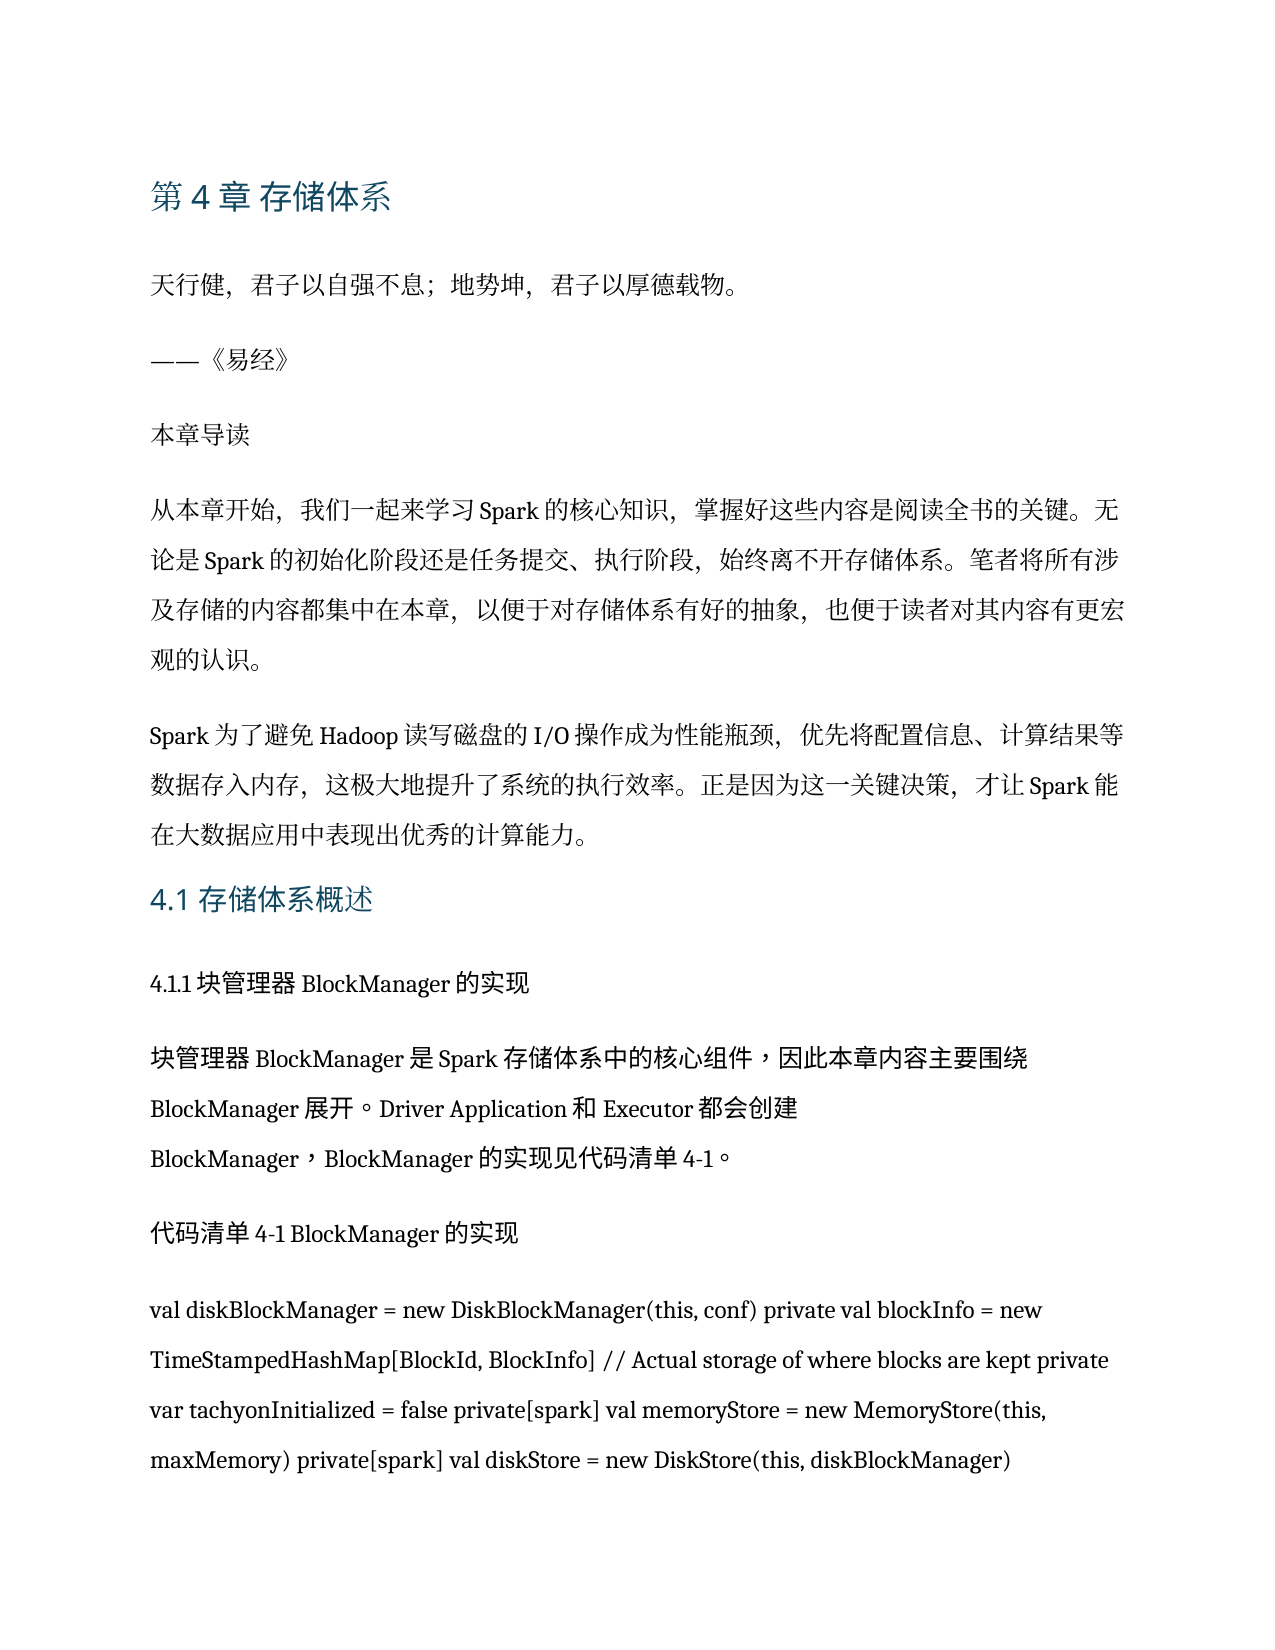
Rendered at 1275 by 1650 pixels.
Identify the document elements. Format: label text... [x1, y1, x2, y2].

text 从本章开始，我们一起来学习Spark的核心知识，掌握好这些内容是阅读全书的关键。无论是Spark的初始化阶段还是任务提交、执行阶段，始终离不开存储体系。笔者将所有涉及存储的内容都集中在本章，以便于对存储体系有好的抽象，也便于读者对其内容有更宏观的认识。 [150, 476, 1125, 676]
text 块管理器BlockManager是Spark存储体系中的核心组件，因此本章内容主要围绕BlockManager展开。Driver Application和Executor都会创建BlockManager，BlockManager的实现见代码清单4-1。 [150, 1025, 1125, 1175]
text Spark为了避免Hadoop读写磁盘的I/O操作成为性能瓶颈，优先将配置信息、计算结果等数据存入内存，这极大地提升了系统的执行效率。正是因为这一关键决策，才让Spark能在大数据应用中表现出优秀的计算能力。 [150, 701, 1125, 851]
subtitle 第 4 章 存储体系 [150, 171, 1125, 219]
text 天行健，君子以自强不息；地势坤，君子以厚德载物。 [150, 251, 1125, 301]
subtitle 4.1 存储体系概述 [150, 876, 1125, 919]
text 4.1.1 块管理器BlockManager的实现 [150, 950, 1125, 1000]
text ——《易经》 [150, 326, 1125, 376]
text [150, 1275, 1125, 1475]
text 本章导读 [150, 401, 1125, 451]
text 代码清单4-1 BlockManager的实现 [150, 1200, 1125, 1250]
